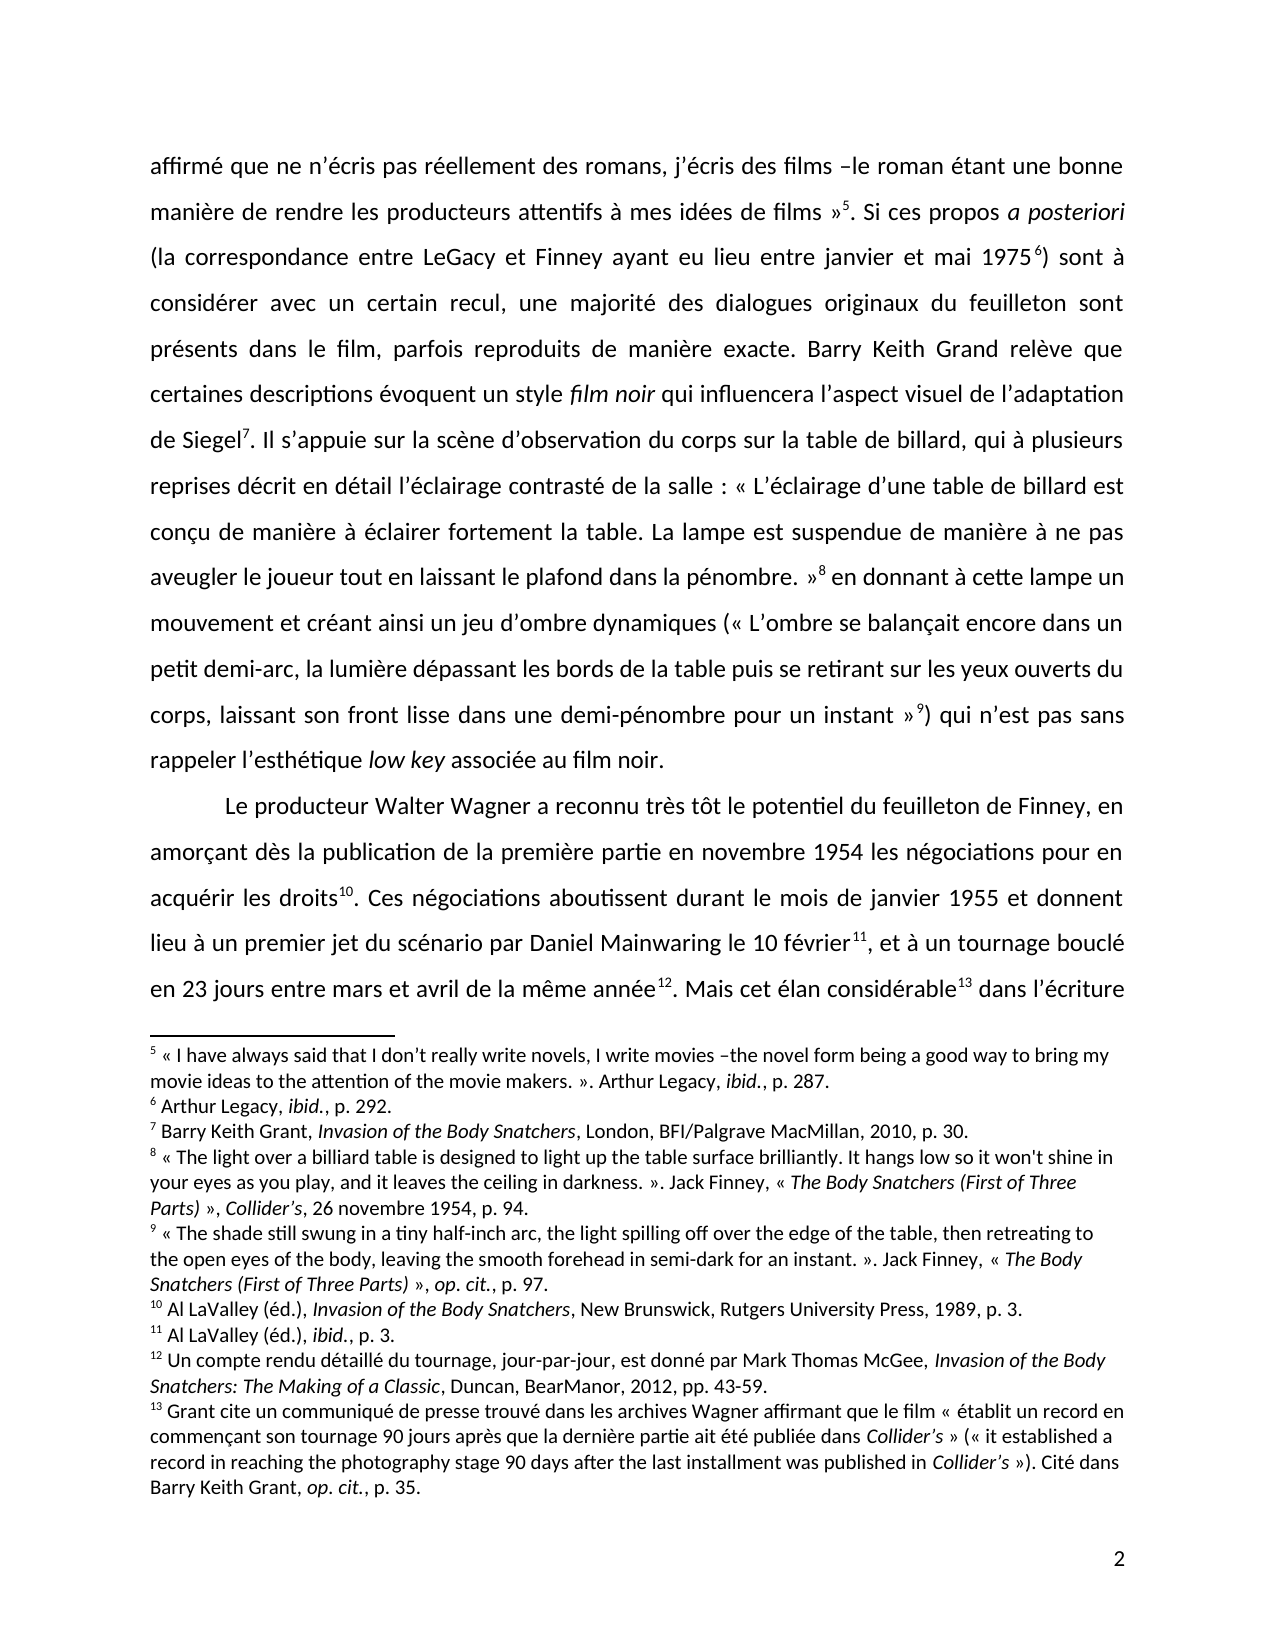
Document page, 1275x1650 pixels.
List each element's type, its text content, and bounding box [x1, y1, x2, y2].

text Le producteur Walter Wagner a reconnu très tôt le potentiel du feuilleton de Finney, en amorçant dès la publication de la première partie en novembre 1954 les négociations pour en acquérir les droits. Ces négociations aboutissent durant le mois de janvier 1955 et donnent lieu à un premier jet du scénario par Daniel Mainwaring le 10 février, et à un tournage bouclé en 23 jours entre mars et avril de la même année. Mais cet élan considérable dans l’écriture et la production du film va rencontrer un frein une fois le montage terminé : les quatre projections test organisées par Wagner entre juin et aout 1955 vont le conduire à douter de la valeur de son film. Le producteur cite une dégradation de la réception par le public lors de la quatrième projection-test qu’il attribue au « traitement antipathique » des modifications relatives au montage du film. En réalité, les incertitudes de Wagner par rapport au film avaient déjà commencé avant les premières projections test. En effet, durant le tournage du film : McGee évoque une lettre datée du 28 mars 1955 adressée à un studio executive de Allied Artists en Angleterre afin de demander les droits d’utiliser un discours récemment prononcé par Winston Churchill pour l’introduction du film. Le 8 juillet, après trois des projections-test, Wagner rédige un mémorandum adressé au studio suggérant –entre autres– un monologue d’ouverture prononcé par Orson Welles : une autre manifestation de l’insatisfaction du producteur envers l’ouverture de son film dans son état actuel. Grant attribue ces changements à une volonté de « rendre le message du film plus explicite » et « d’aider les spectateurs à suivre l’histoire », LaValley et McGee s’accordent à dire que ces changements manifestent une volonté de la part du producteur « d’élever le thème » du film en lui accordant une note de « respectabilité ». Une lecture attentive du feuilleton original fait pourtant remarquer que Churchill n’était pas absent du récit source : le discours « We shall fight them in the fields… » est cité dans les derniers paragraphes du feuilleton, la citation étant nominativement attribuée à l’homme d’état britannique. Ces désaccords entre producteur, réalisateur et studio résonnent avec l’« instabilité » du texte dans sa forme filmique, que les monographies dédiées au film ne manquent pas de souligner –à travers le contexte politique, la blacklist, le contexte de production et les aspirations individuelles des professionnels impliqués. Néanmoins, et probablement à cause du processus expéditif d’adaptation dans le cas de Invasion of the Body Snatchers, aucune étude ne se concentre sur les différences textuelles entre le film et son œuvre source. Il est pourtant difficile d’imaginer que le désaccord entre les parties impliquées n’ait pas trouvé racine dès l’écriture du scénario par Mainwaring. Ce chapitre propose donc, en acceptant le problème posé par certaines pièces manquantes, d’effectuer une comparaison entre le feuilleton publié dans Collider’s et le film dans sa version finale (tout en prenant compte, si possible, des changements apportés à cette dernière sur la base des notes de Siegel et Wagner). [150, 790, 1125, 1004]
